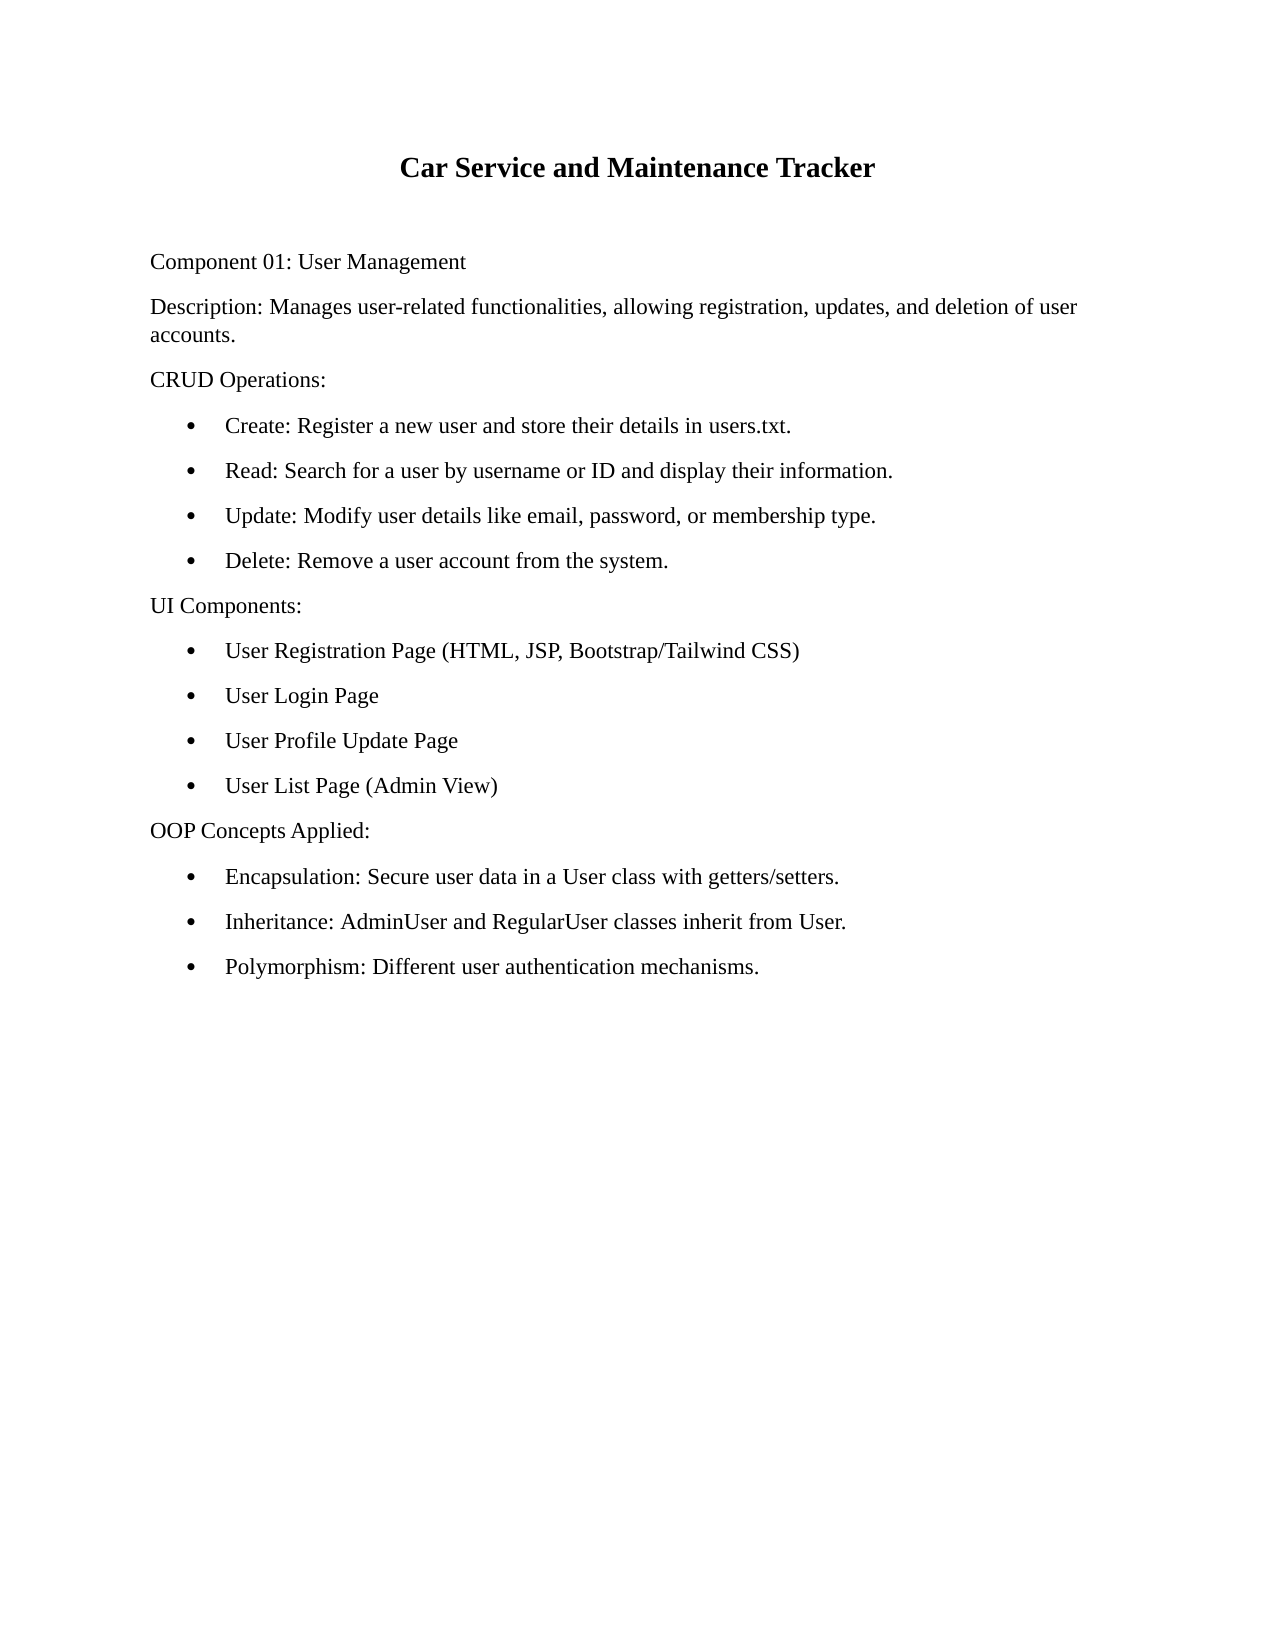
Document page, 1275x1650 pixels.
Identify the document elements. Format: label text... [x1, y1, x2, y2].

list Polymorphism: Different user authentication mechanisms. [187, 953, 1125, 979]
list Delete: Remove a user account from the system. [187, 547, 1125, 573]
text CRUD Operations: [150, 367, 1125, 393]
list Encapsulation: Secure user data in a User class with getters/setters. [187, 863, 1125, 889]
text Car Service and Maintenance Tracker [150, 150, 1125, 183]
text UI Components: [150, 592, 1125, 618]
list User Profile Update Page [187, 727, 1125, 754]
text Description: Manages user-related functionalities, allowing registration, updates, and deletion of user accounts. [150, 293, 1125, 348]
list Read: Search for a user by username or ID and display their information. [187, 457, 1125, 483]
list User Registration Page (HTML, JSP, Bootstrap/Tailwind CSS) [187, 637, 1125, 663]
list Update: Modify user details like email, password, or membership type. [187, 502, 1125, 528]
list Create: Register a new user and store their details in users.txt. [187, 412, 1125, 438]
text OOP Concepts Applied: [150, 818, 1125, 844]
text Component 01: User Management [150, 248, 1125, 274]
list User Login Page [187, 682, 1125, 709]
list User List Page (Admin View) [187, 772, 1125, 799]
list Inheritance: AdminUser and RegularUser classes inherit from User. [187, 908, 1125, 934]
